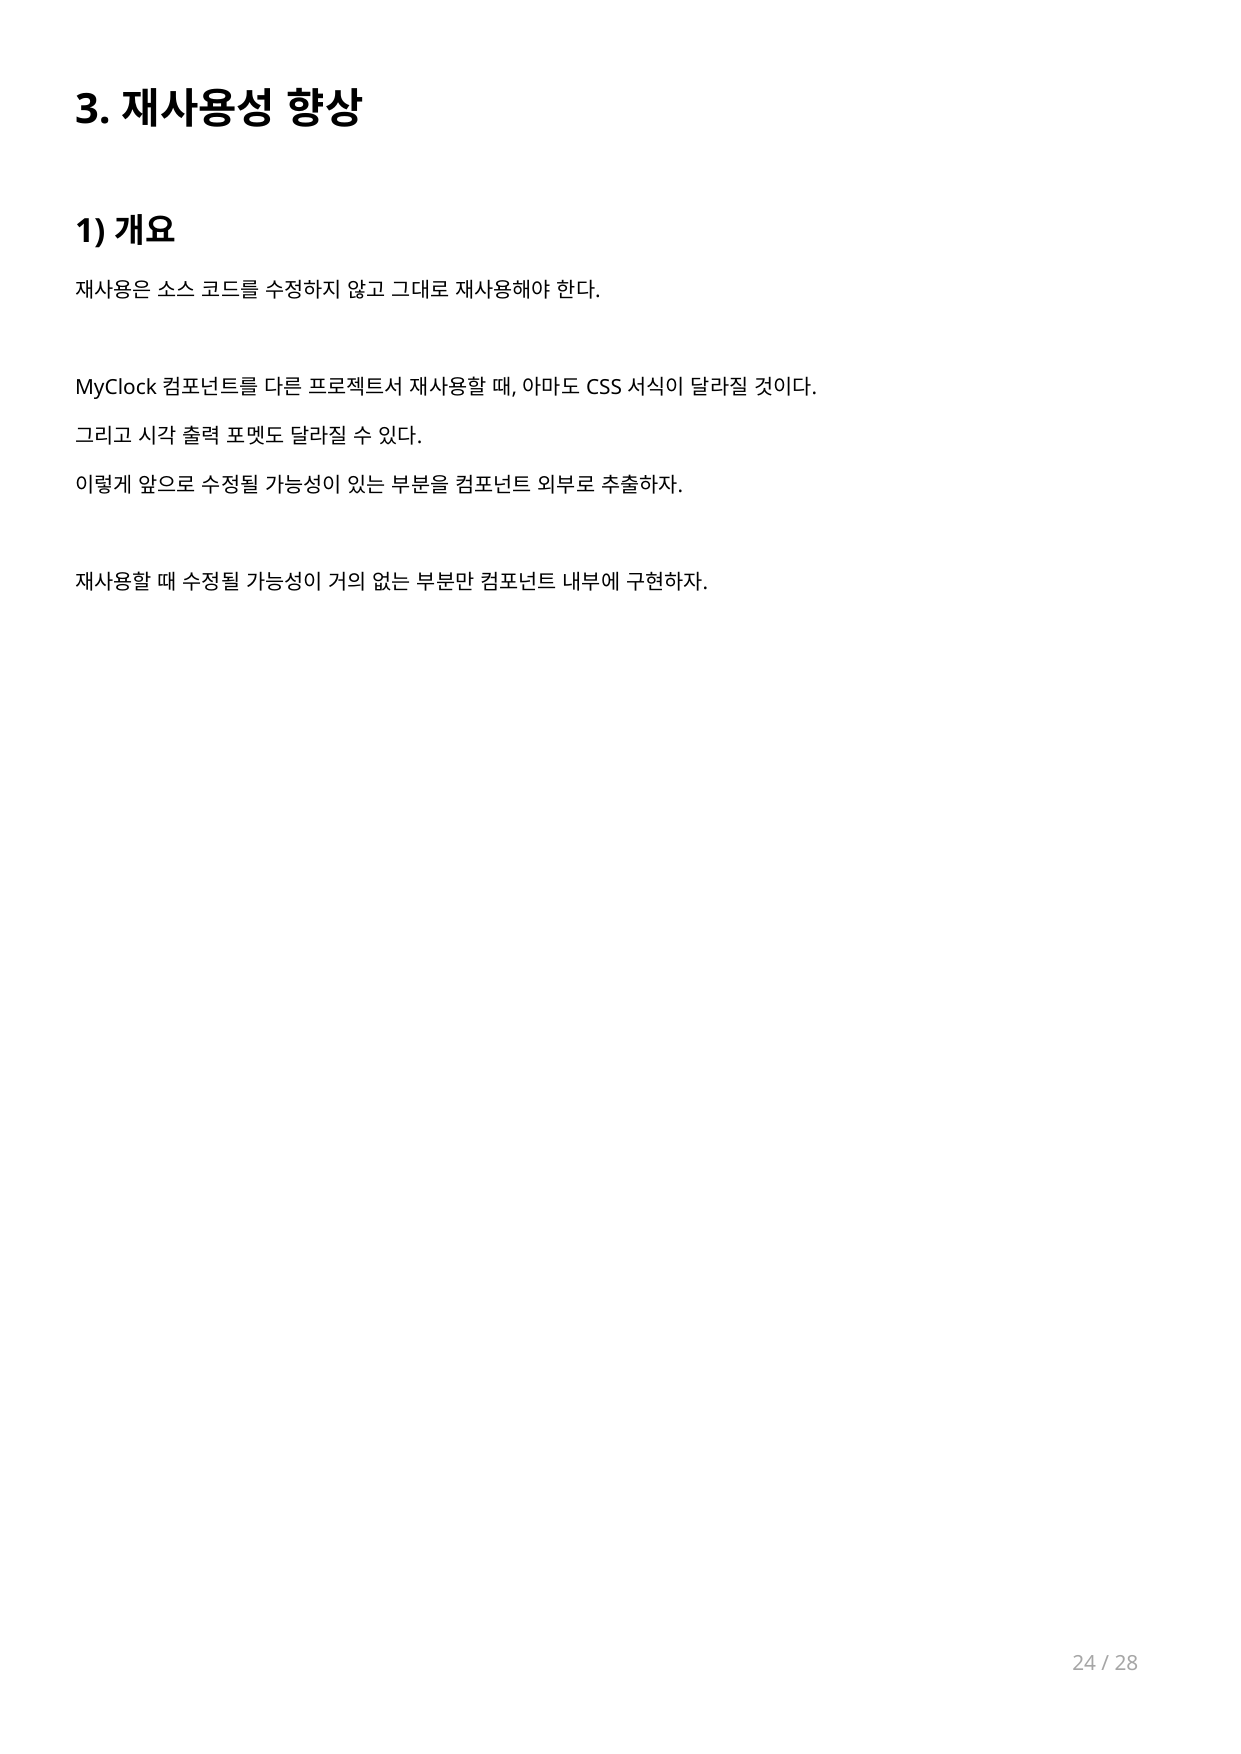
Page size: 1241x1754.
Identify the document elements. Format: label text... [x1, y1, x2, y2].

text 그리고 시각 출력 포멧도 달라질 수 있다. [75, 419, 1165, 449]
text 재사용할 때 수정될 가능성이 거의 없는 부분만 컴포넌트 내부에 구현하자. [75, 565, 1165, 596]
text 이렇게 앞으로 수정될 가능성이 있는 부분을 컴포넌트 외부로 추출하자. [75, 469, 1165, 499]
subtitle 개요 [75, 204, 1165, 253]
subtitle 재사용성 향상 [75, 75, 1165, 136]
text MyClock 컴포넌트를 다른 프로젝트서 재사용할 때, 아마도 CSS 서식이 달라질 것이다. [75, 370, 1165, 400]
text 재사용은 소스 코드를 수정하지 않고 그대로 재사용해야 한다. [75, 273, 1165, 303]
